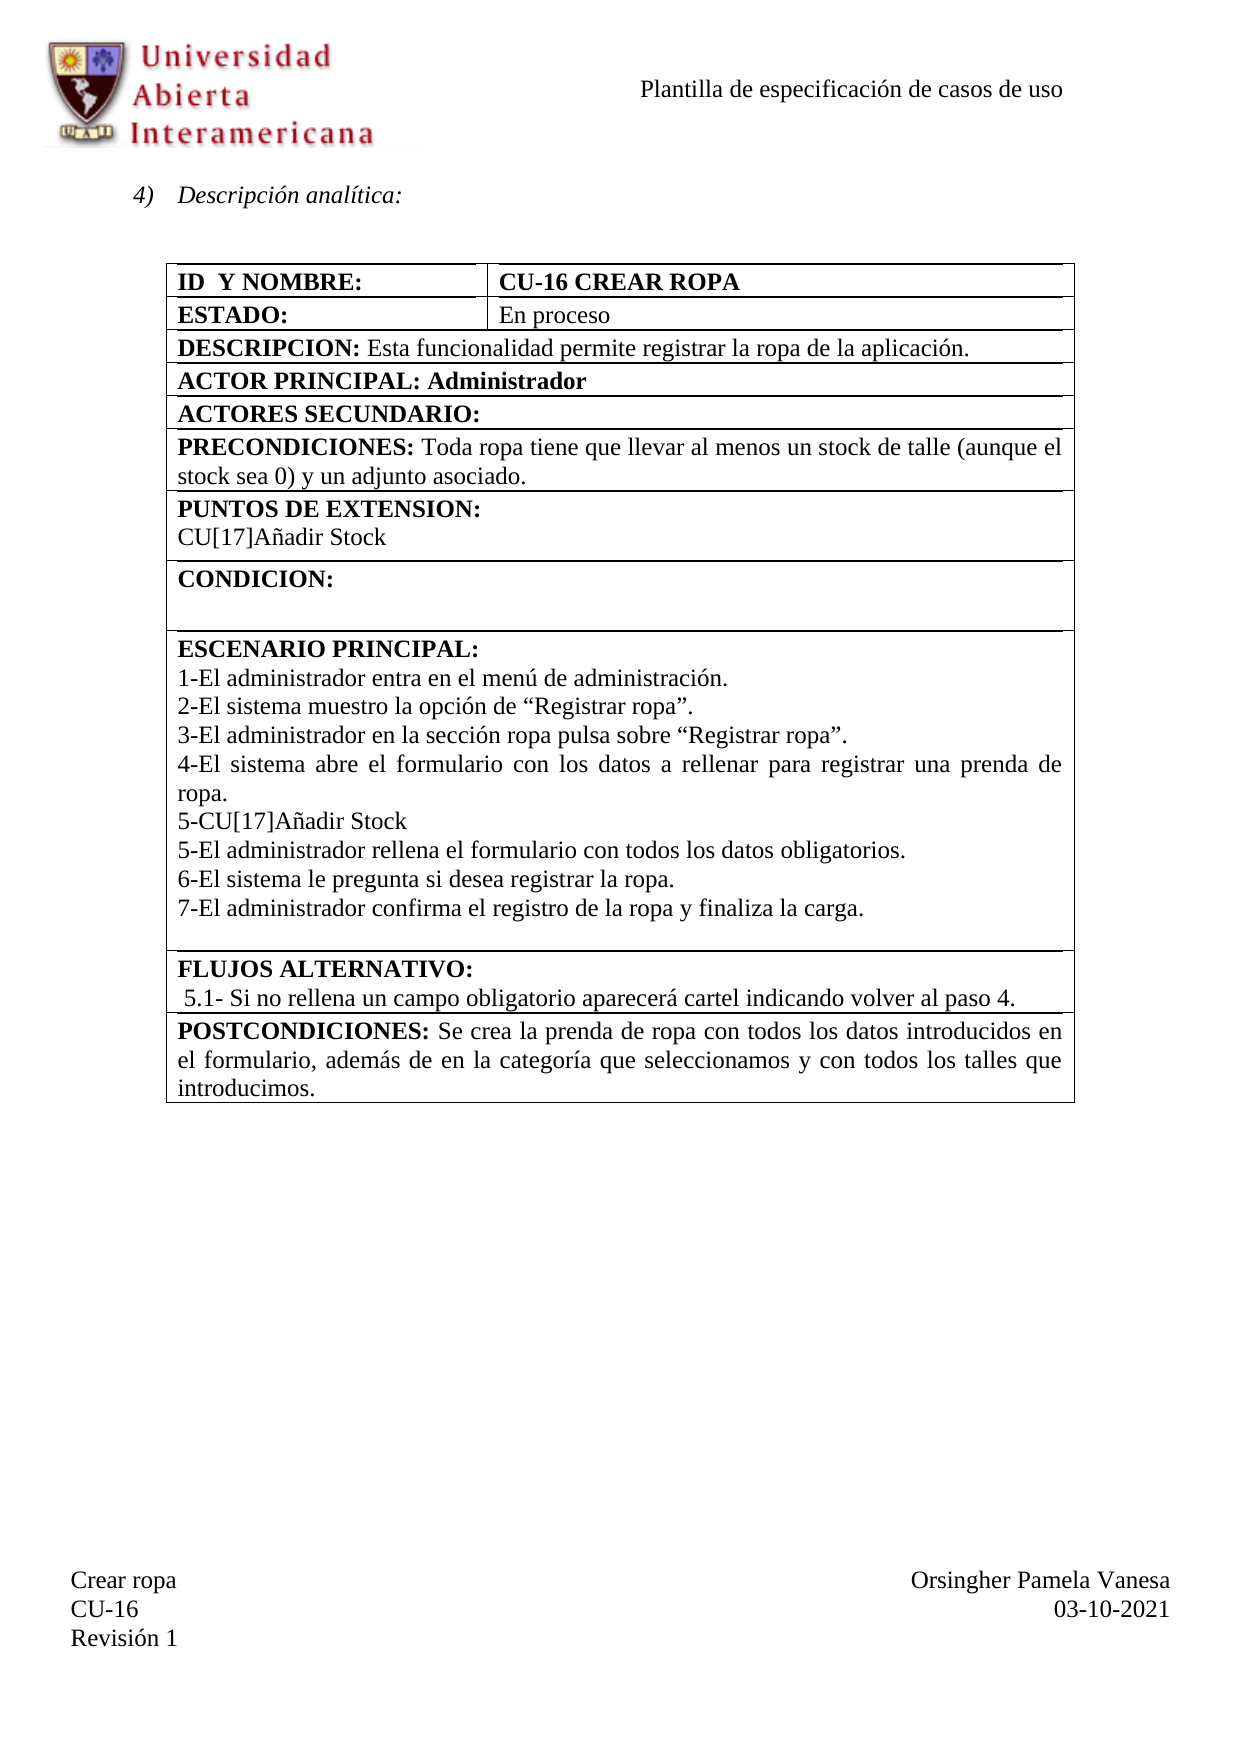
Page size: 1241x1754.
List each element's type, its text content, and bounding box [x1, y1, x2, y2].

table_cell ESCENARIO PRINCIPAL: 1-El administrador entra en el menú de administración. 2-El sistema muestro la opción de “Registrar ropa”. 3-El administrador en la sección ropa pulsa sobre “Registrar ropa”. 4-El sistema abre el formulario con los datos a rellenar para registrar una prenda de ropa. 5-CU[17]Añadir Stock 5-El administrador rellena el formulario con todos los datos obligatorios. 6-El sistema le pregunta si desea registrar la ropa. 7-El administrador confirma el registro de la ropa y finaliza la carga. [167, 631, 1074, 950]
table_cell PRECONDICIONES: Toda ropa tiene que llevar al menos un stock de talle (aunque el stock sea 0) y un adjunto asociado. [167, 429, 1074, 489]
table_cell CONDICION: [167, 561, 1074, 630]
table_cell ESTADO: [167, 297, 487, 329]
table_cell ACTOR PRINCIPAL: Administrador [167, 363, 1074, 395]
table_cell En proceso [488, 297, 1074, 329]
list Descripción analítica: [133, 181, 1063, 209]
table_header CU-16 CREAR ROPA [488, 264, 1074, 296]
table_cell ACTORES SECUNDARIO: [167, 396, 1074, 428]
table_cell FLUJOS ALTERNATIVO: 5.1- Si no rellena un campo obligatorio aparecerá cartel indicando volver al paso 4. [167, 951, 1074, 1012]
table_header ID Y NOMBRE: [167, 264, 487, 296]
table_cell POSTCONDICIONES: Se crea la prenda de ropa con todos los datos introducidos en el formulario, además de en la categoría que seleccionamos y con todos los talles que introducimos. [167, 1013, 1074, 1102]
table_cell DESCRIPCION: Esta funcionalidad permite registrar la ropa de la aplicación. [167, 330, 1074, 362]
picture [24, 38, 428, 148]
table_cell PUNTOS DE EXTENSION: CU[17]Añadir Stock [167, 491, 1074, 559]
